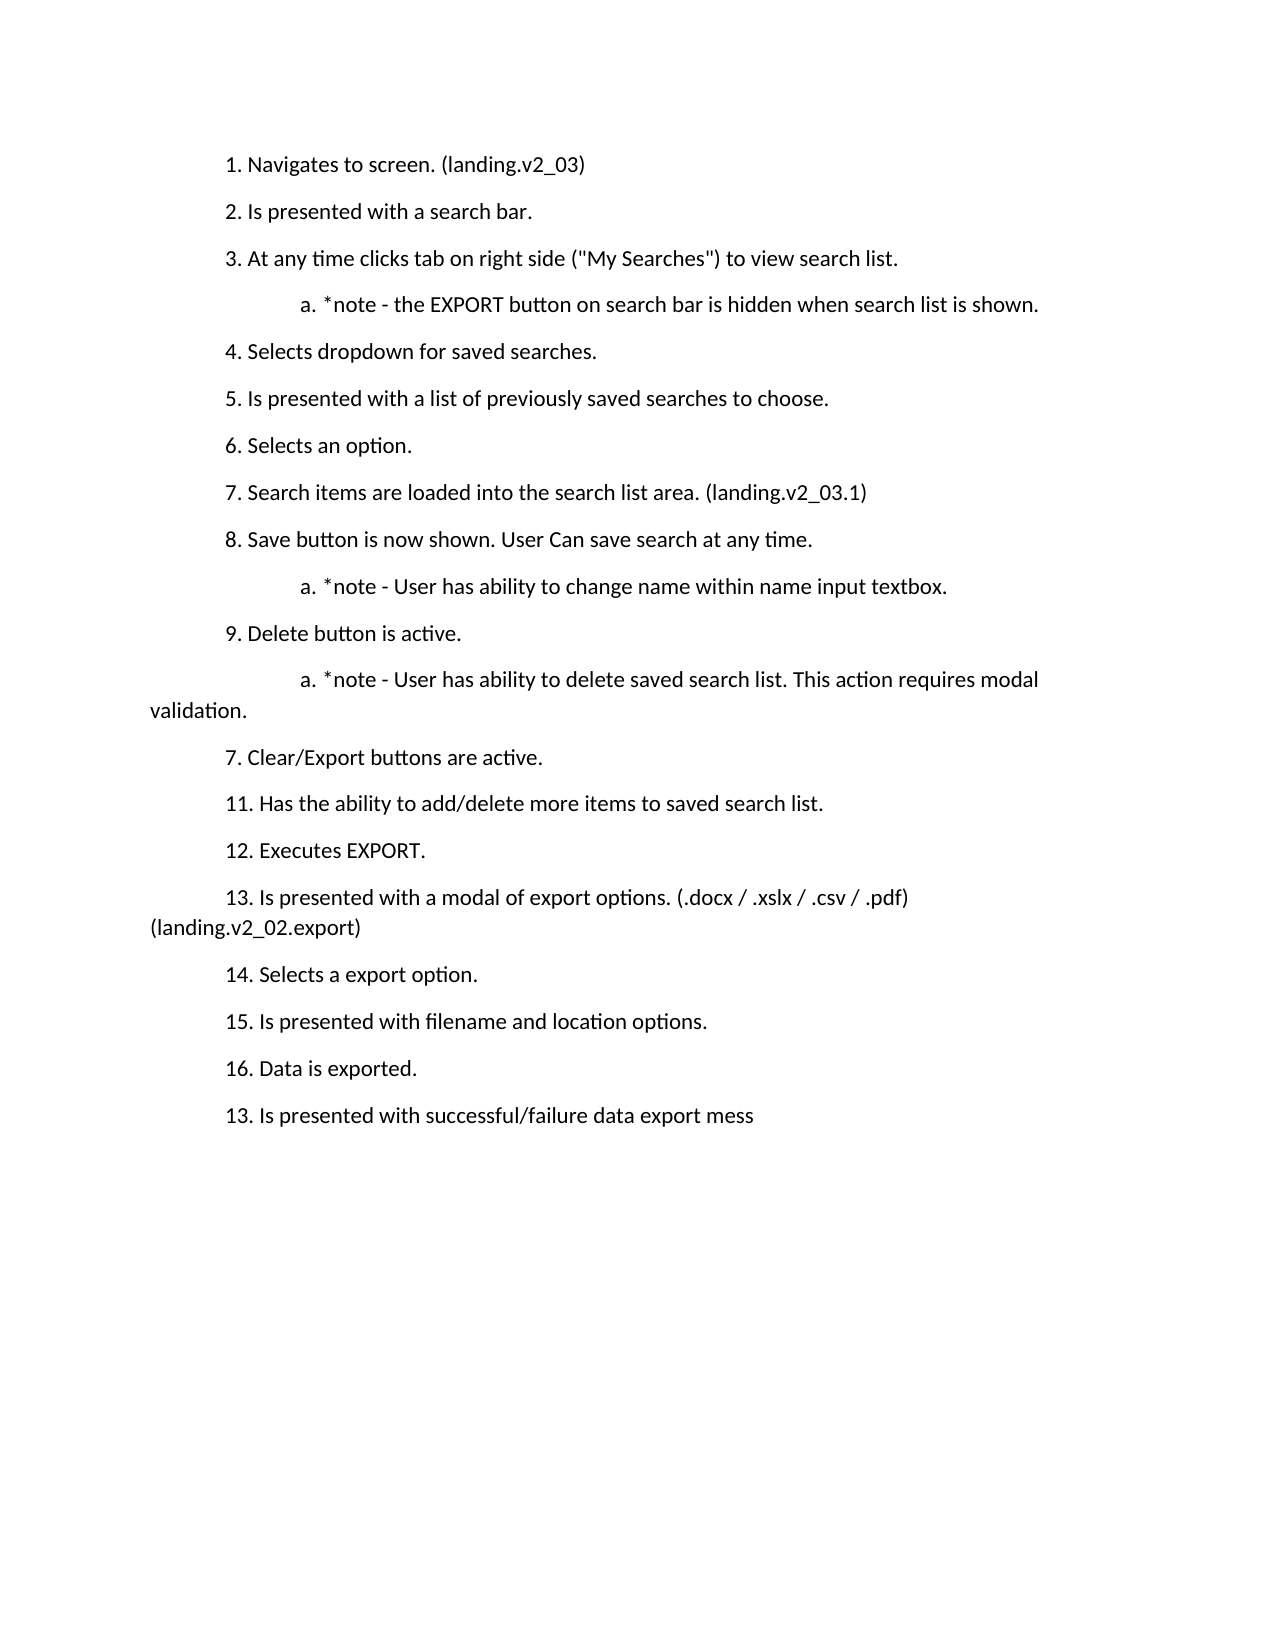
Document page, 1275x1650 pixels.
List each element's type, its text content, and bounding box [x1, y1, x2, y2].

text 2. Is presented with a search bar. [150, 197, 1125, 225]
text 3. At any time clicks tab on right side ("My Searches") to view search list. [150, 244, 1125, 272]
text 13. Is presented with successful/failure data export mess [150, 1101, 1125, 1129]
text 9. Delete button is active. [150, 619, 1125, 647]
text 7. Clear/Export buttons are active. [150, 743, 1125, 771]
text a. *note - User has ability to change name within name input textbox. [150, 572, 1125, 600]
text 15. Is presented with filename and location options. [150, 1007, 1125, 1035]
text 13. Is presented with a modal of export options. (.docx / .xslx / .csv / .pdf) (landing.v2_02.export) [150, 883, 1125, 942]
text 16. Data is exported. [150, 1054, 1125, 1082]
text 5. Is presented with a list of previously saved searches to choose. [150, 384, 1125, 412]
text a. *note - the EXPORT button on search bar is hidden when search list is shown. [150, 291, 1125, 319]
text 11. Has the ability to add/delete more items to saved search list. [150, 789, 1125, 818]
text 6. Selects an option. [150, 431, 1125, 459]
text 14. Selects a export option. [150, 960, 1125, 988]
text 8. Save button is now shown. User Can save search at any time. [150, 525, 1125, 553]
text 4. Selects dropdown for saved searches. [150, 337, 1125, 366]
text 7. Search items are loaded into the search list area. (landing.v2_03.1) [150, 478, 1125, 506]
text 1. Navigates to screen. (landing.v2_03) [150, 150, 1125, 178]
text 12. Executes EXPORT. [150, 836, 1125, 864]
text a. *note - User has ability to delete saved search list. This action requires modal validation. [150, 666, 1125, 724]
